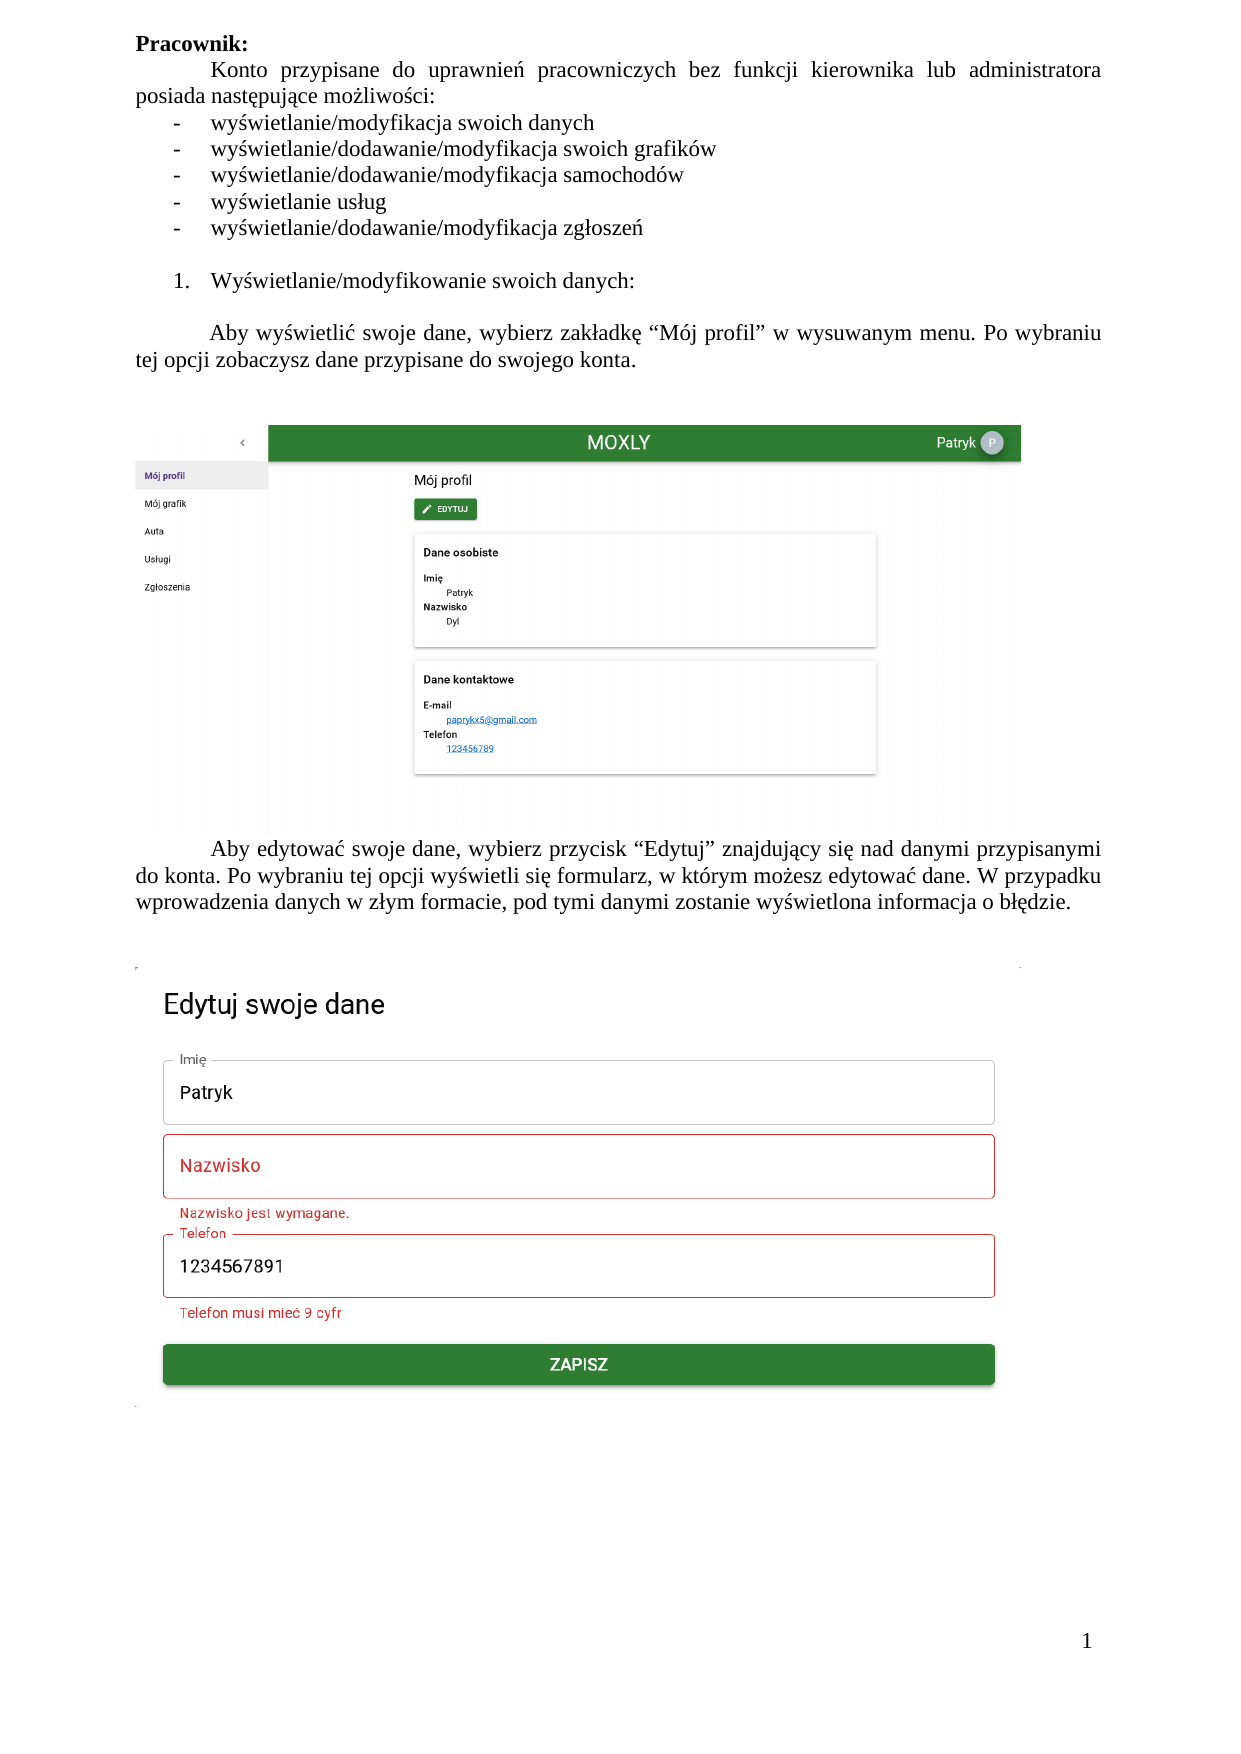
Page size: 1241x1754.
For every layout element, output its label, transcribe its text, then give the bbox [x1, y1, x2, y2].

text Aby edytować swoje dane, wybierz przycisk “Edytuj” znajdujący się nad danymi przypisanymi do konta. Po wybraniu tej opcji wyświetli się formularz, w którym możesz edytować dane. W przypadku wprowadzenia danych w złym formacie, pod tymi danymi zostanie wyświetlona informacja o błędzie. [135, 835, 1103, 914]
list wyświetlanie/dodawanie/modyfikacja swoich grafików [173, 135, 1103, 161]
list wyświetlanie/dodawanie/modyfikacja samochodów [173, 161, 1103, 188]
picture [135, 967, 1022, 1407]
list wyświetlanie/modyfikacja swoich danych [173, 109, 1103, 135]
list Wyświetlanie/modyfikowanie swoich danych: [173, 267, 1103, 293]
list wyświetlanie usług [173, 188, 1103, 214]
text Pracownik: [135, 29, 1103, 56]
text Aby wyświetlić swoje dane, wybierz zakładkę “Mój profil” w wysuwanym menu. Po wybraniu tej opcji zobaczysz dane przypisane do swojego konta. [135, 319, 1103, 372]
picture [135, 425, 1022, 836]
list wyświetlanie/dodawanie/modyfikacja zgłoszeń [173, 214, 1103, 240]
text Konto przypisane do uprawnień pracowniczych bez funkcji kierownika lub administratora posiada następujące możliwości: [135, 56, 1103, 109]
